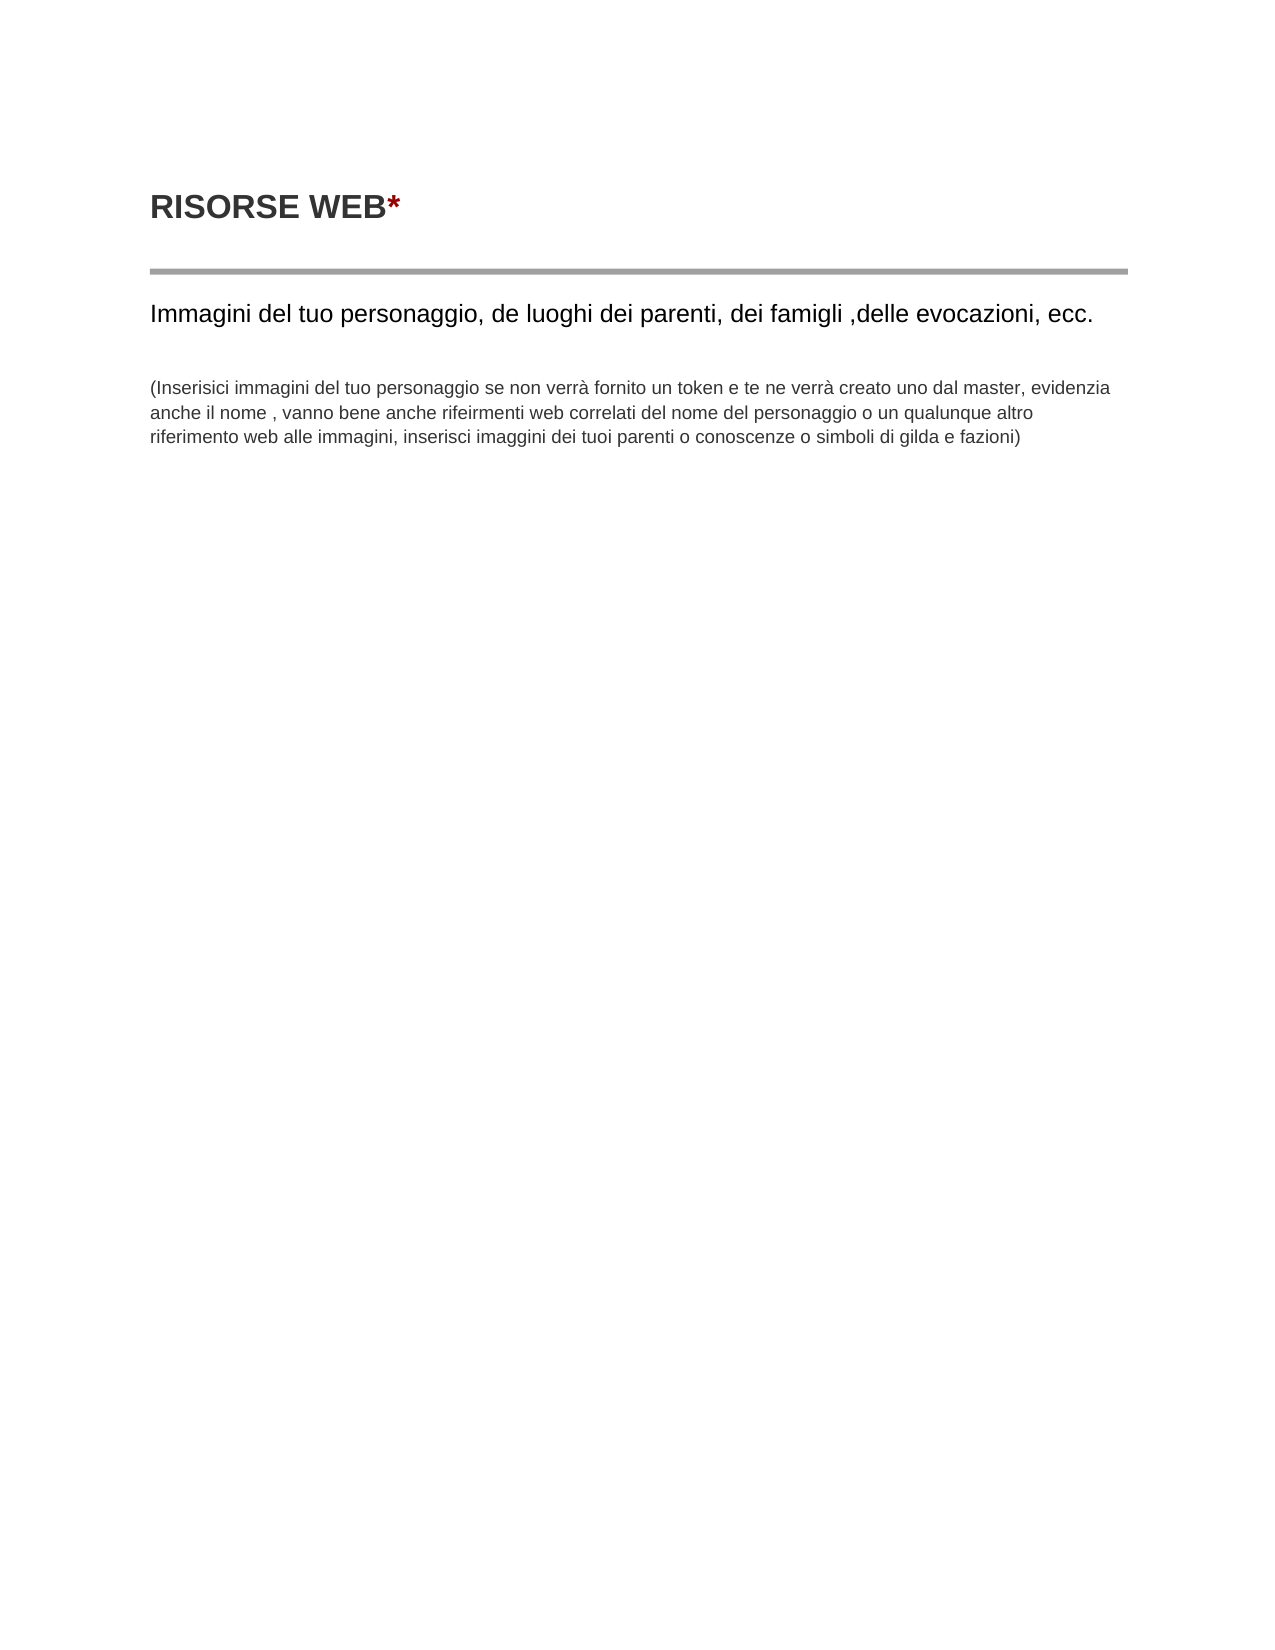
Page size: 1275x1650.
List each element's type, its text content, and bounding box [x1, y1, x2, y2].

text (Inserisici immagini del tuo personaggio se non verrà fornito un token e te ne verrà creato uno dal master, evidenzia anche il nome , vanno bene anche rifeirmenti web correlati del nome del personaggio o un qualunque altro riferimento web alle immagini, inserisci imaggini dei tuoi parenti o conoscenze o simboli di gilda e fazioni) [150, 377, 1125, 448]
subtitle RISORSE WEB* [150, 187, 1125, 226]
text Immagini del tuo personaggio, de luoghi dei parenti, dei famigli ,delle evocazioni, ecc. [150, 299, 1125, 328]
